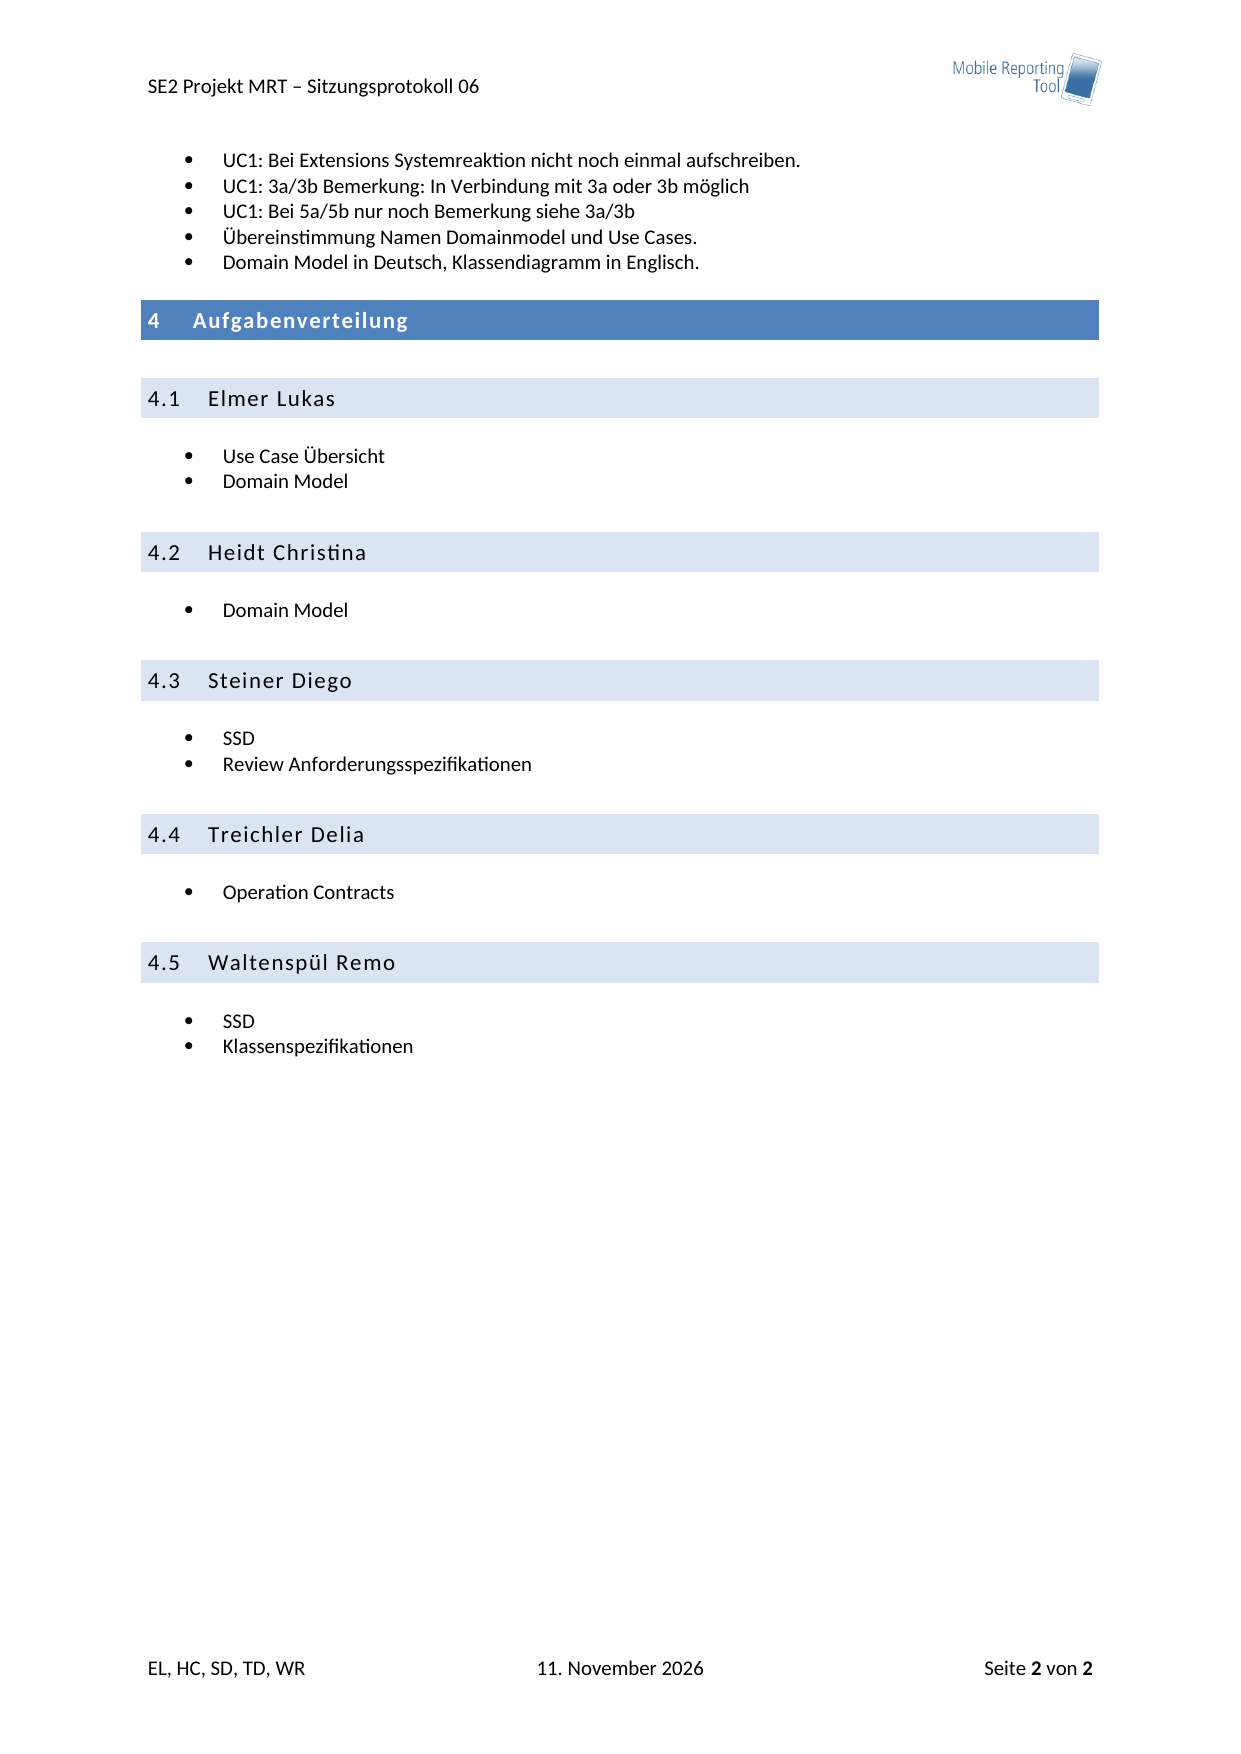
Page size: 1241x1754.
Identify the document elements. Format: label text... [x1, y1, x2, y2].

picture [946, 48, 1103, 109]
subtitle Heidt Christina [148, 538, 1093, 566]
list UC1: Bei 5a/5b nur noch Bemerkung siehe 3a/3b [185, 198, 1093, 224]
list UC1: Bei Extensions Systemreaktion nicht noch einmal aufschreiben. [185, 148, 1093, 173]
list SSD [185, 1008, 1093, 1033]
subtitle Steiner Diego [148, 666, 1093, 694]
list Review Anforderungsspezifikationen [185, 751, 1093, 776]
subtitle Elmer Lukas [148, 384, 1093, 412]
list Domain Model in Deutsch, Klassendiagramm in Englisch. [185, 249, 1093, 275]
list UC1: 3a/3b Bemerkung: In Verbindung mit 3a oder 3b möglich [185, 173, 1093, 198]
list SSD [185, 726, 1093, 751]
list Operation Contracts [185, 879, 1093, 905]
list Domain Model [185, 597, 1093, 622]
subtitle Waltenspül Remo [148, 949, 1093, 977]
list Domain Model [185, 469, 1093, 494]
subtitle Treichler Delia [148, 820, 1093, 848]
list Klassenspezifikationen [185, 1033, 1093, 1059]
list Übereinstimmung Namen Domainmodel und Use Cases. [185, 224, 1093, 249]
list Use Case Übersicht [185, 443, 1093, 469]
subtitle Aufgabenverteilung [148, 306, 1093, 334]
